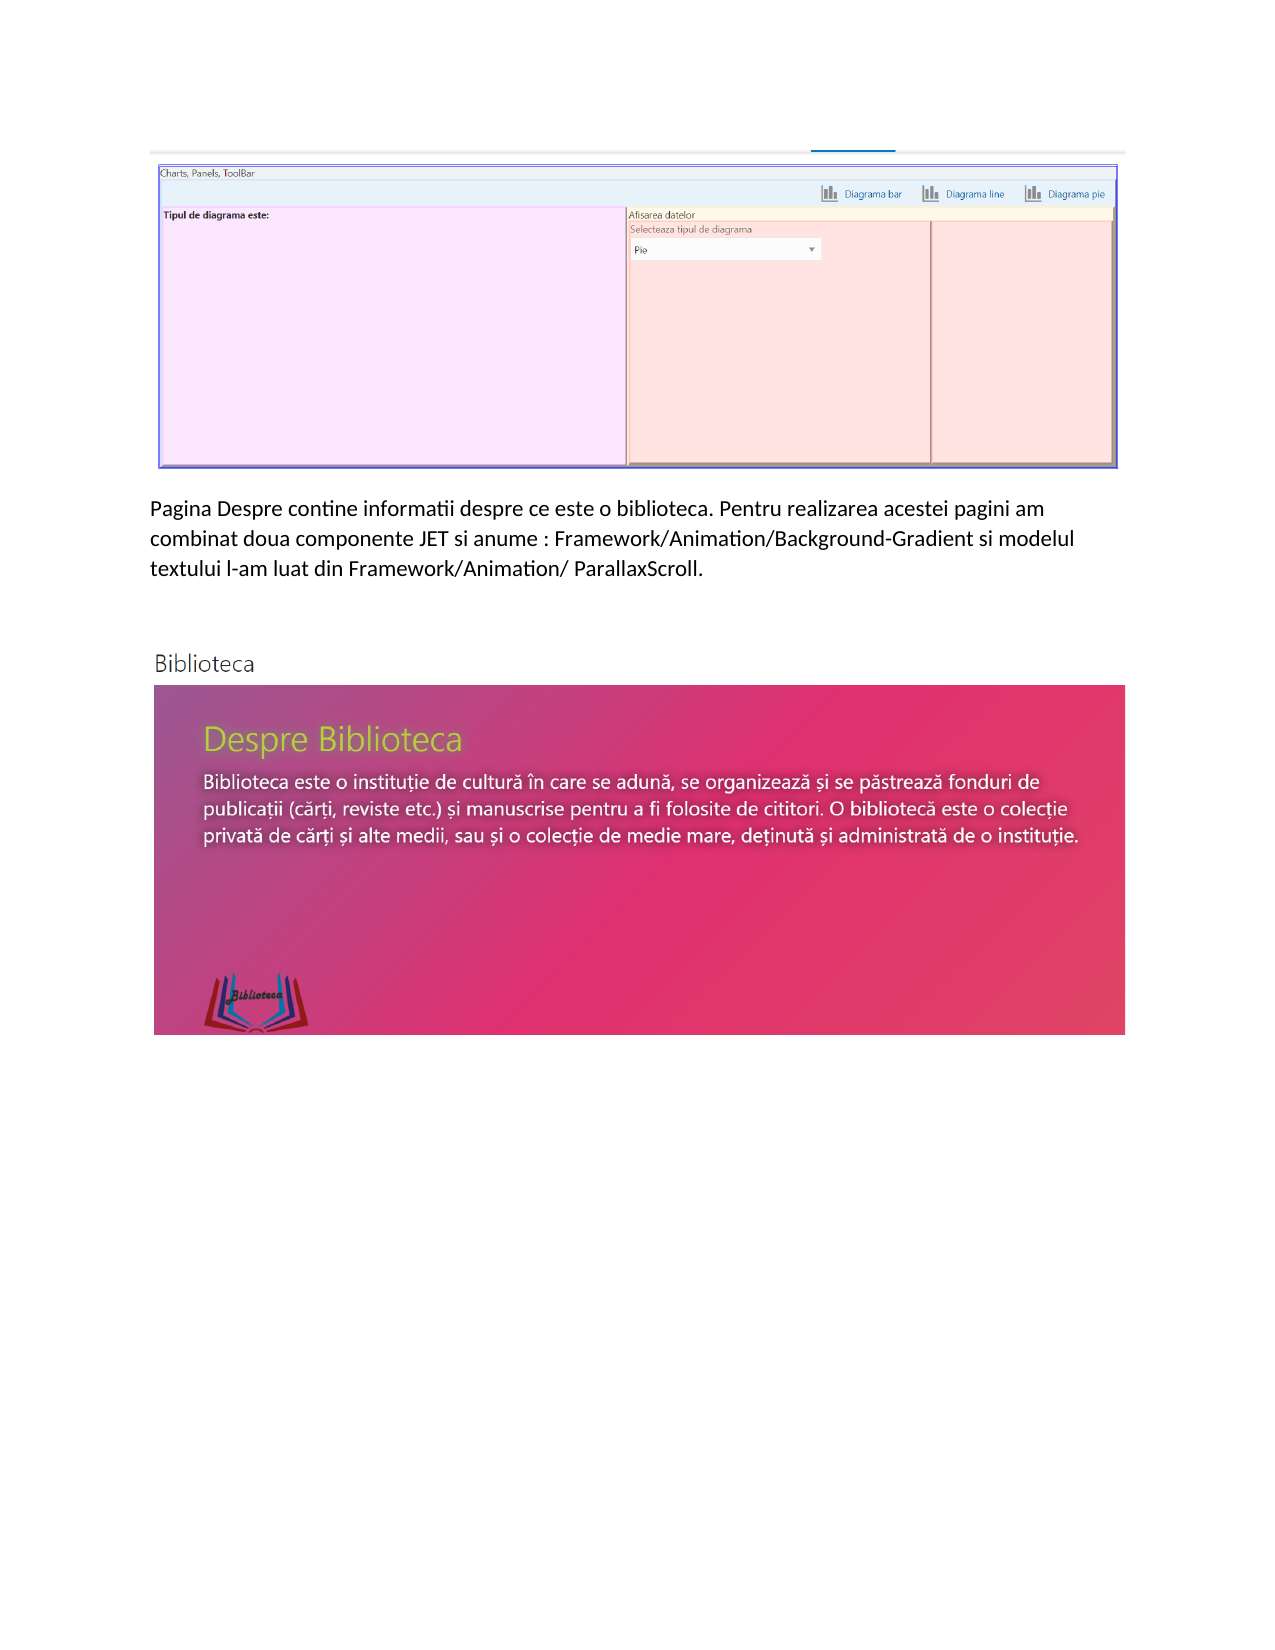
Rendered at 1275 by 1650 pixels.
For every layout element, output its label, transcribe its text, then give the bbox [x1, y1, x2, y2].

text Pagina Despre contine informatii despre ce este o biblioteca. Pentru realizarea acestei pagini am combinat doua componente JET si anume : Framework/Animation/Background-Gradient si modelul textului l-am luat din Framework/Animation/ ParallaxScroll. [150, 494, 1125, 582]
picture [150, 647, 1125, 1035]
picture [150, 150, 1125, 475]
